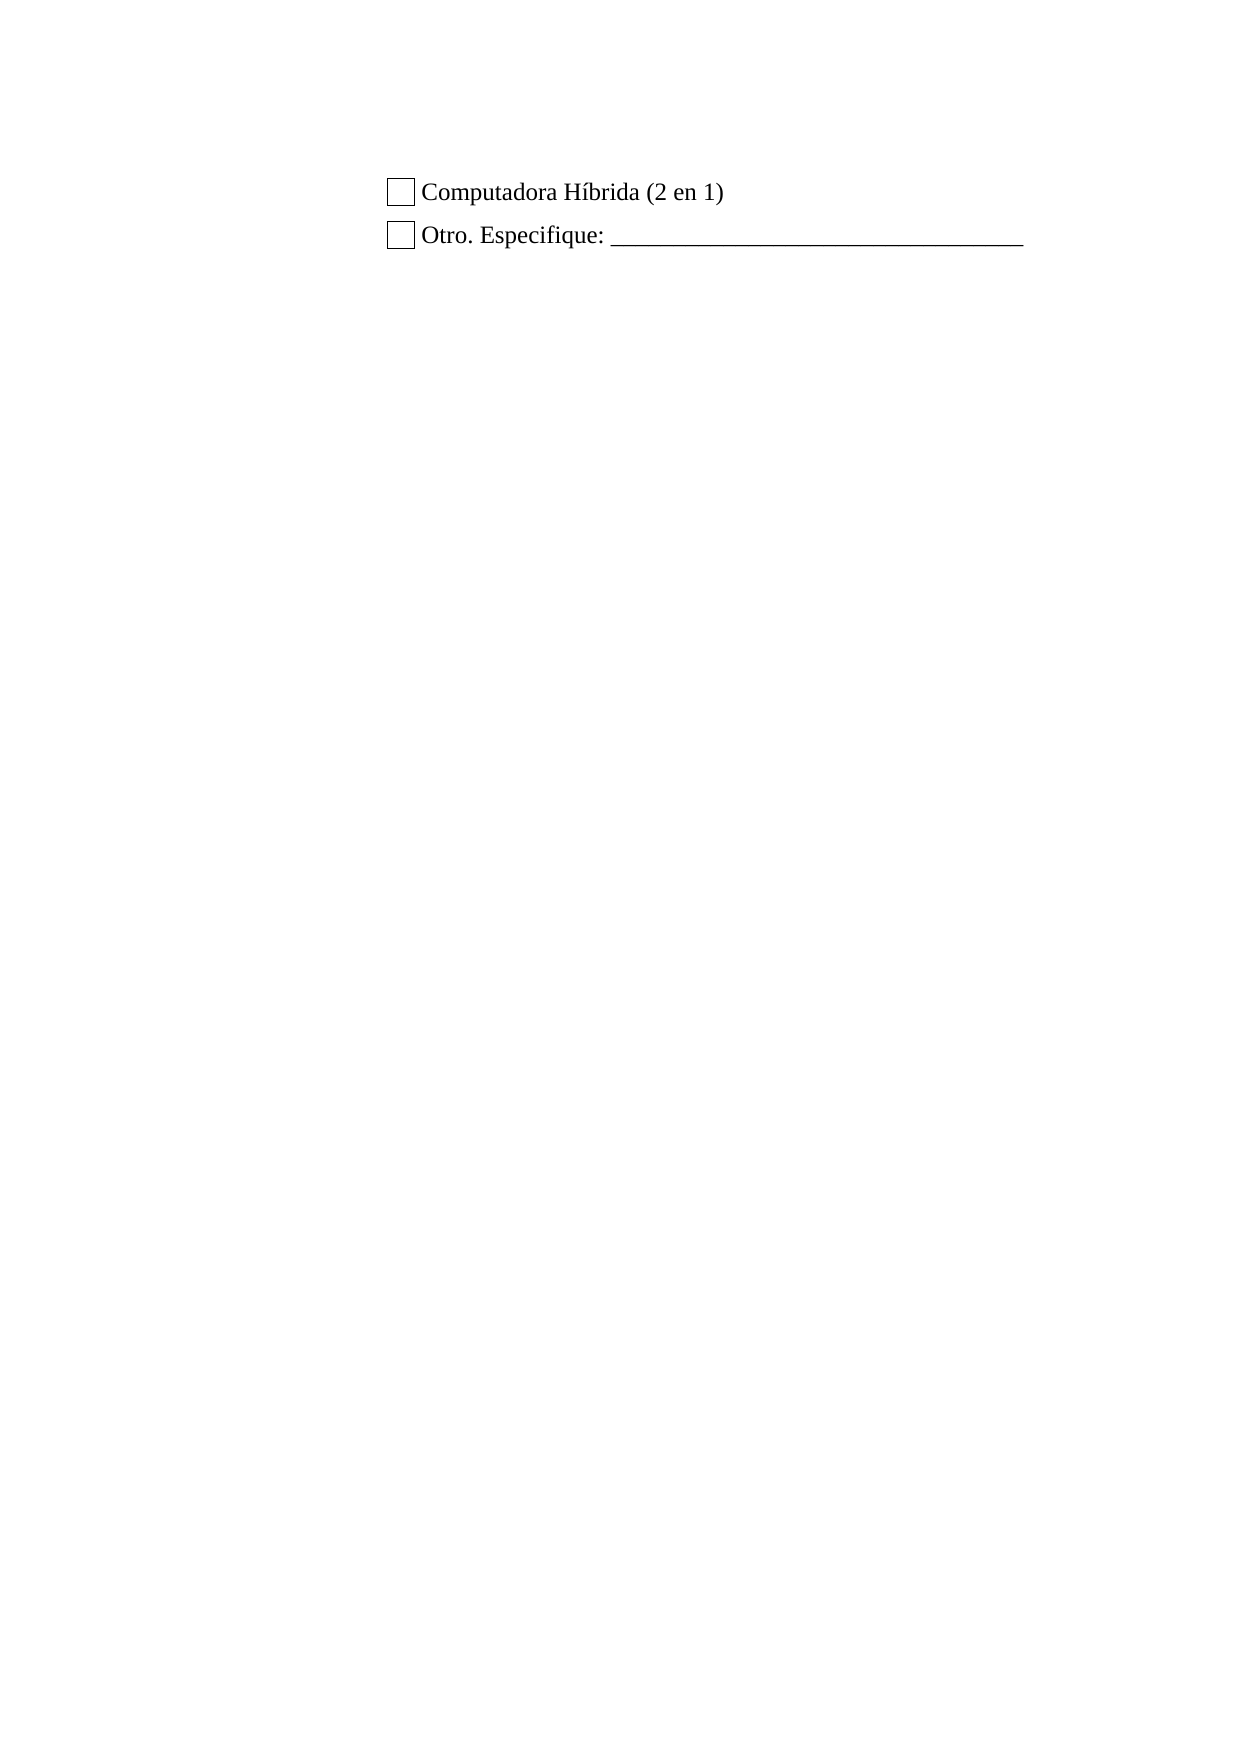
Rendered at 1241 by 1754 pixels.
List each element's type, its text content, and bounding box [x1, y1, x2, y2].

text Otro. Especifique: _________________________________ [311, 220, 1063, 249]
text Computadora Híbrida (2 en 1) [311, 177, 1063, 206]
